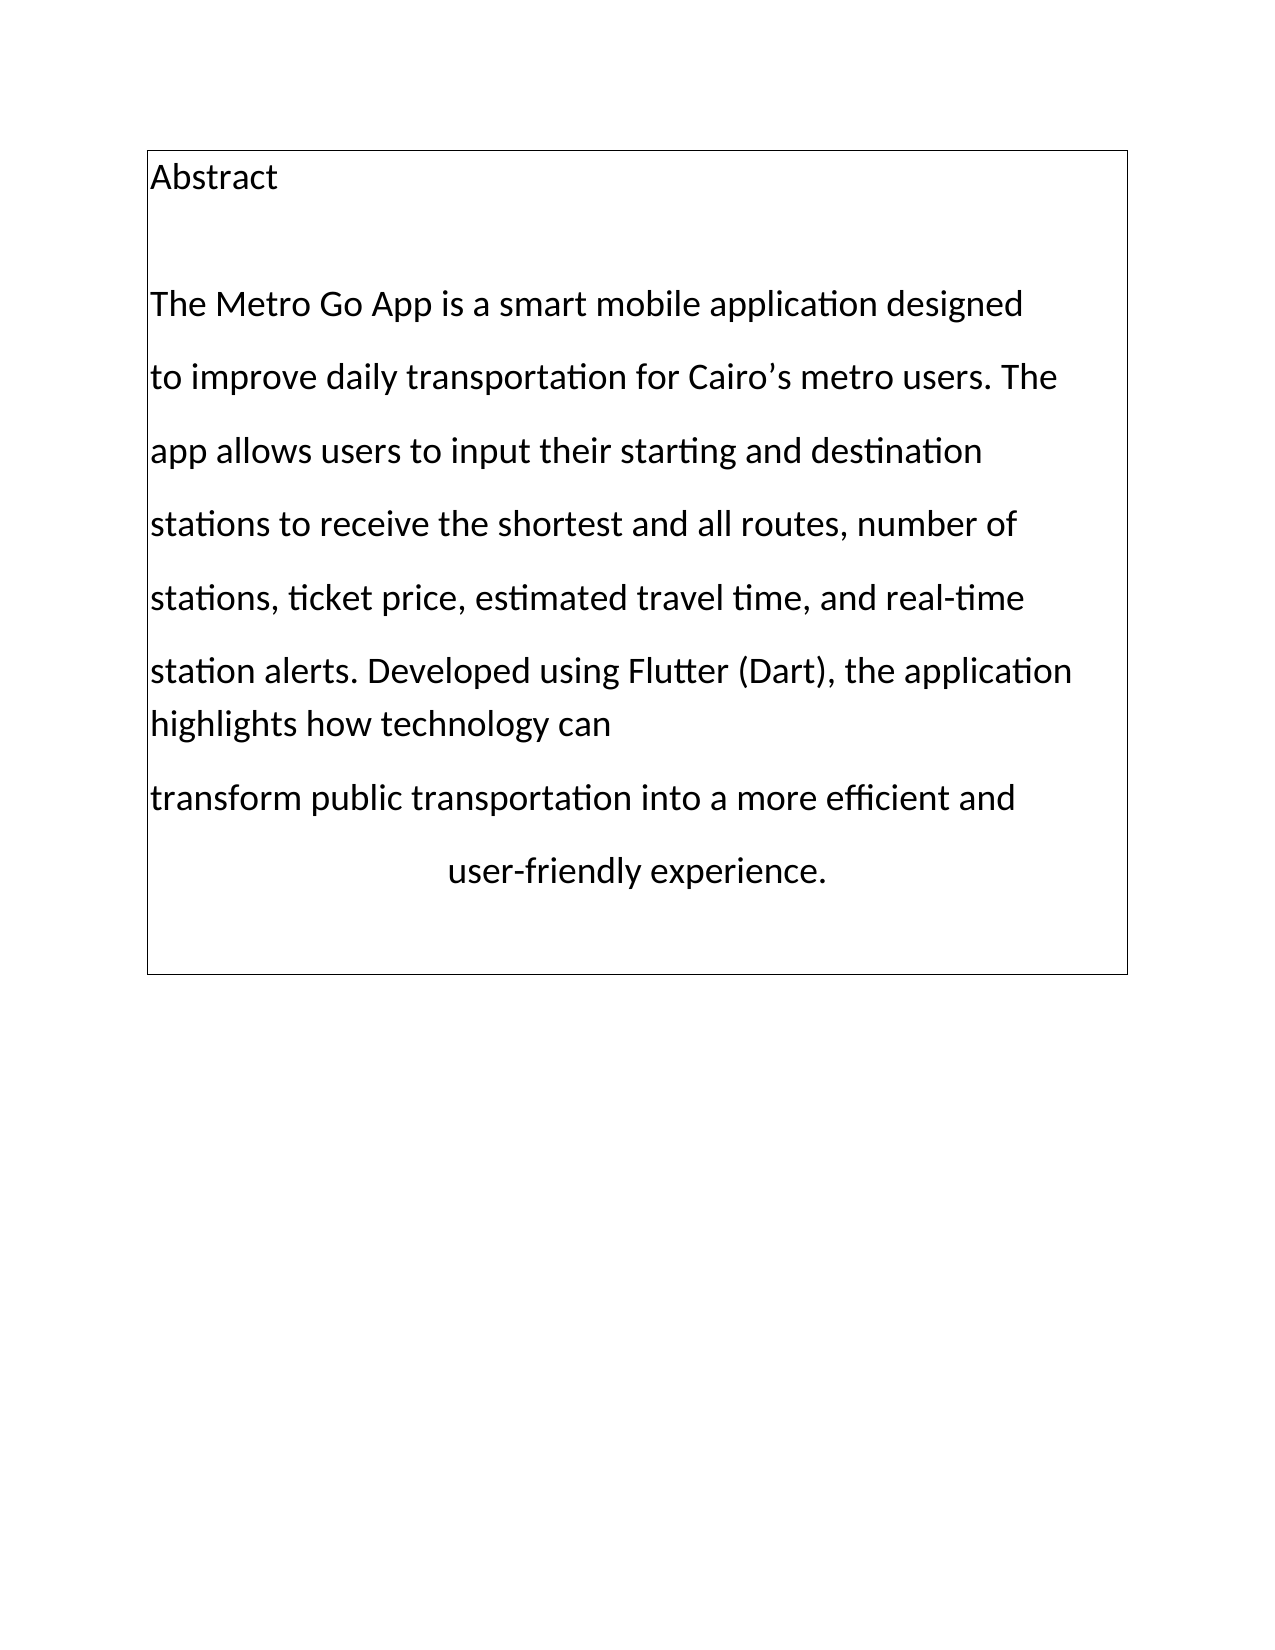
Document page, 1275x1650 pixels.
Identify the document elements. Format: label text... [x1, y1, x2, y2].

text user-friendly experience. [148, 844, 1127, 893]
text stations to receive the shortest and all routes, number of [148, 497, 1127, 546]
text transform public transportation into a more efficient and [148, 771, 1127, 819]
text The Metro Go App is a smart mobile application designed [148, 277, 1127, 326]
text stations, ticket price, estimated travel time, and real-time [148, 571, 1127, 620]
text station alerts. Developed using Flutter (Dart), the application highlights how technology can [148, 644, 1127, 746]
text app allows users to input their starting and destination [148, 424, 1127, 473]
text Abstract [148, 151, 1127, 199]
text to improve daily transportation for Cairo’s metro users. The [148, 350, 1127, 399]
